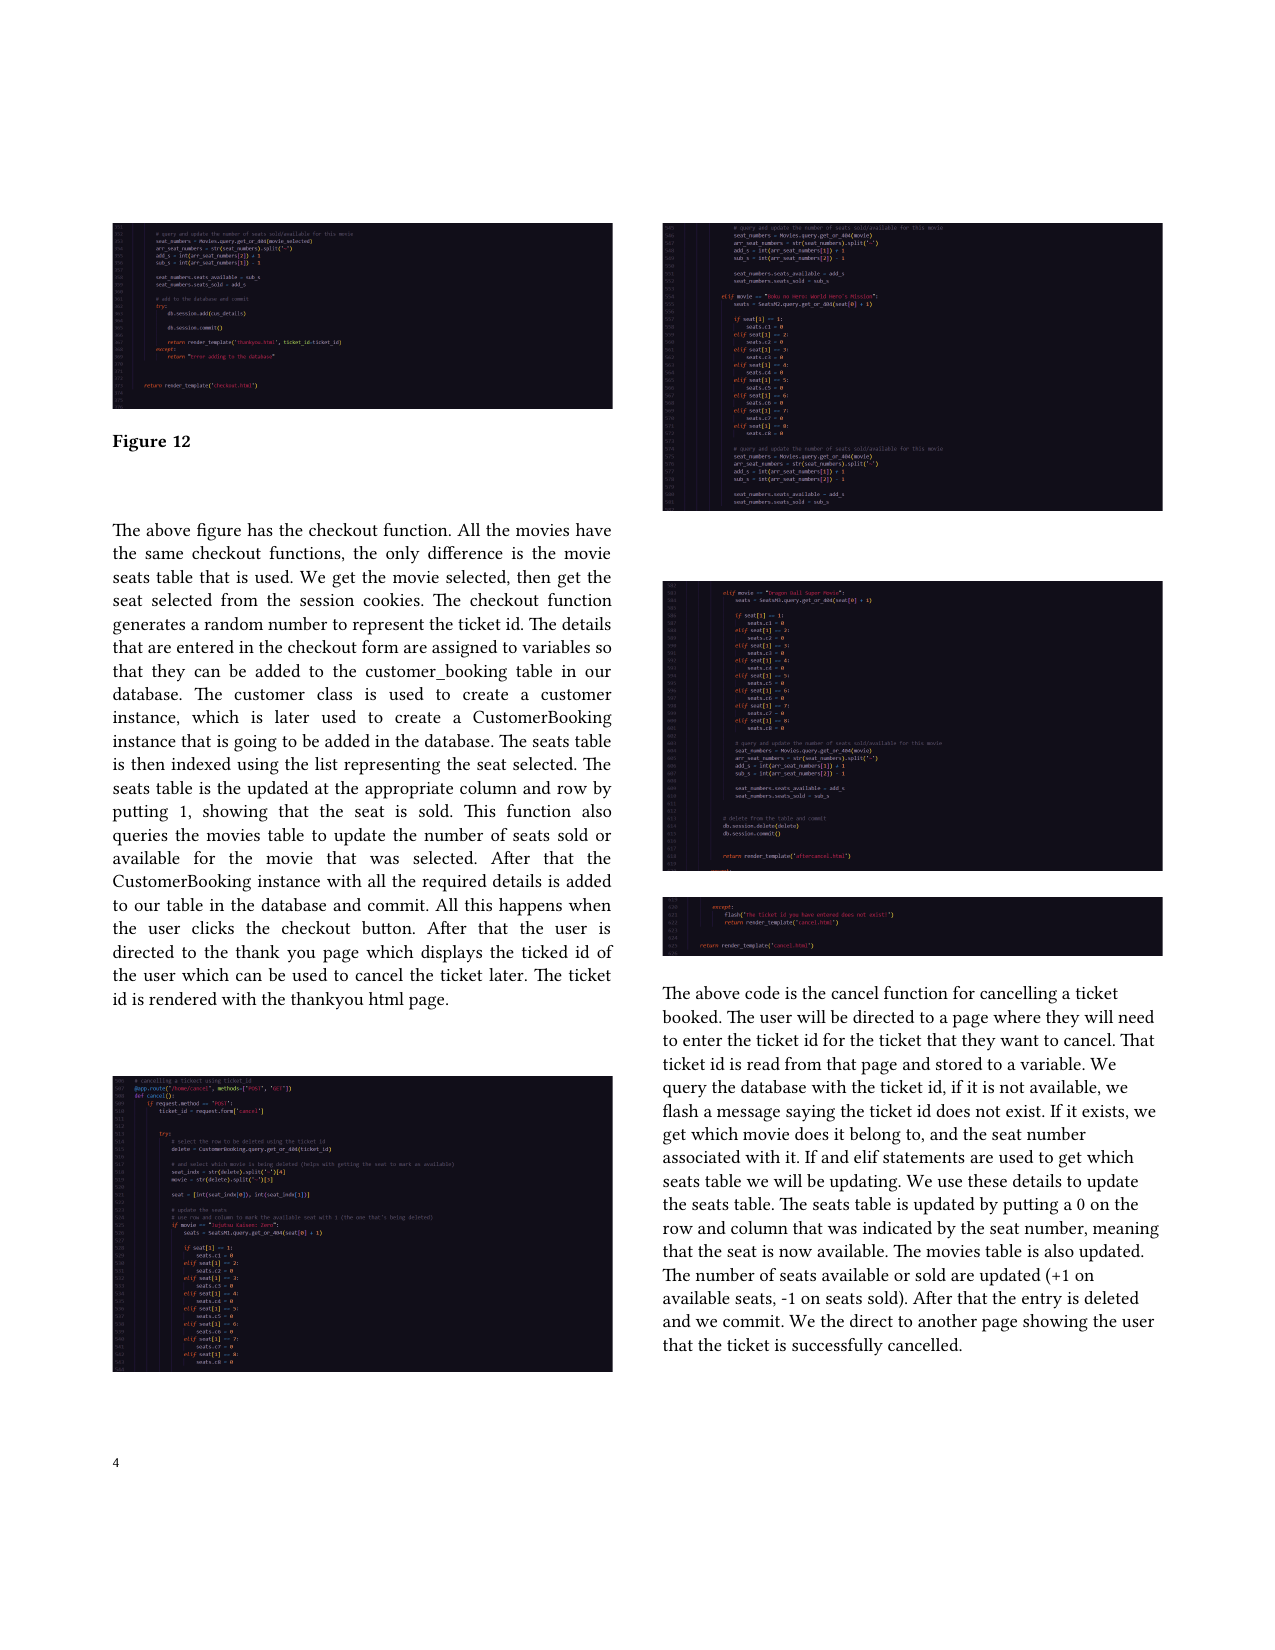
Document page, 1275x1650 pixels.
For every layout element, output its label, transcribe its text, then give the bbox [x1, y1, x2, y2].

text The above code is the cancel function for cancelling a ticket booked. The user will be directed to a page where they will need to enter the ticket id for the ticket that they want to cancel. That ticket id is read from that page and stored to a variable. We query the database with the ticket id, if it is not available, we flash a message saying the ticket id does not exist. If it exists, we get which movie does it belong to, and the seat number associated with it. If and elif statements are used to get which seats table we will be updating. We use these details to update the seats table. The seats table is updated by putting a 0 on the row and column that was indicated by the seat number, meaning that the seat is now available. The movies table is also updated. The number of seats available or sold are updated (+1 on available seats, -1 on seats sold). After that the entry is deleted and we commit. We the direct to another page showing the user that the ticket is successfully cancelled. [662, 983, 1162, 1356]
picture [662, 581, 1163, 871]
text The above figure has the checkout function. All the movies have the same checkout functions, the only difference is the movie seats table that is used. We get the movie selected, then get the seat selected from the session cookies. The checkout function generates a random number to represent the ticket id. The details that are entered in the checkout form are assigned to variables so that they can be added to the customer_booking table in our database. The customer class is used to create a customer instance, which is later used to create a CustomerBooking instance that is going to be added in the database. The seats table is then indexed using the list representing the seat selected. The seats table is the updated at the appropriate column and row by putting 1, showing that the seat is sold. This function also queries the movies table to update the number of seats sold or available for the movie that was selected. After that the CustomerBooking instance with all the required details is added to our table in the database and commit. All this happens when the user clicks the checkout button. After that the user is directed to the thank you page which displays the ticked id of the user which can be used to cancel the ticket later. The ticket id is rendered with the thankyou html page. [112, 519, 612, 1010]
text Figure 12 [112, 431, 612, 452]
picture [112, 1076, 613, 1372]
picture [662, 223, 1163, 511]
picture [112, 223, 613, 409]
picture [662, 897, 1163, 956]
